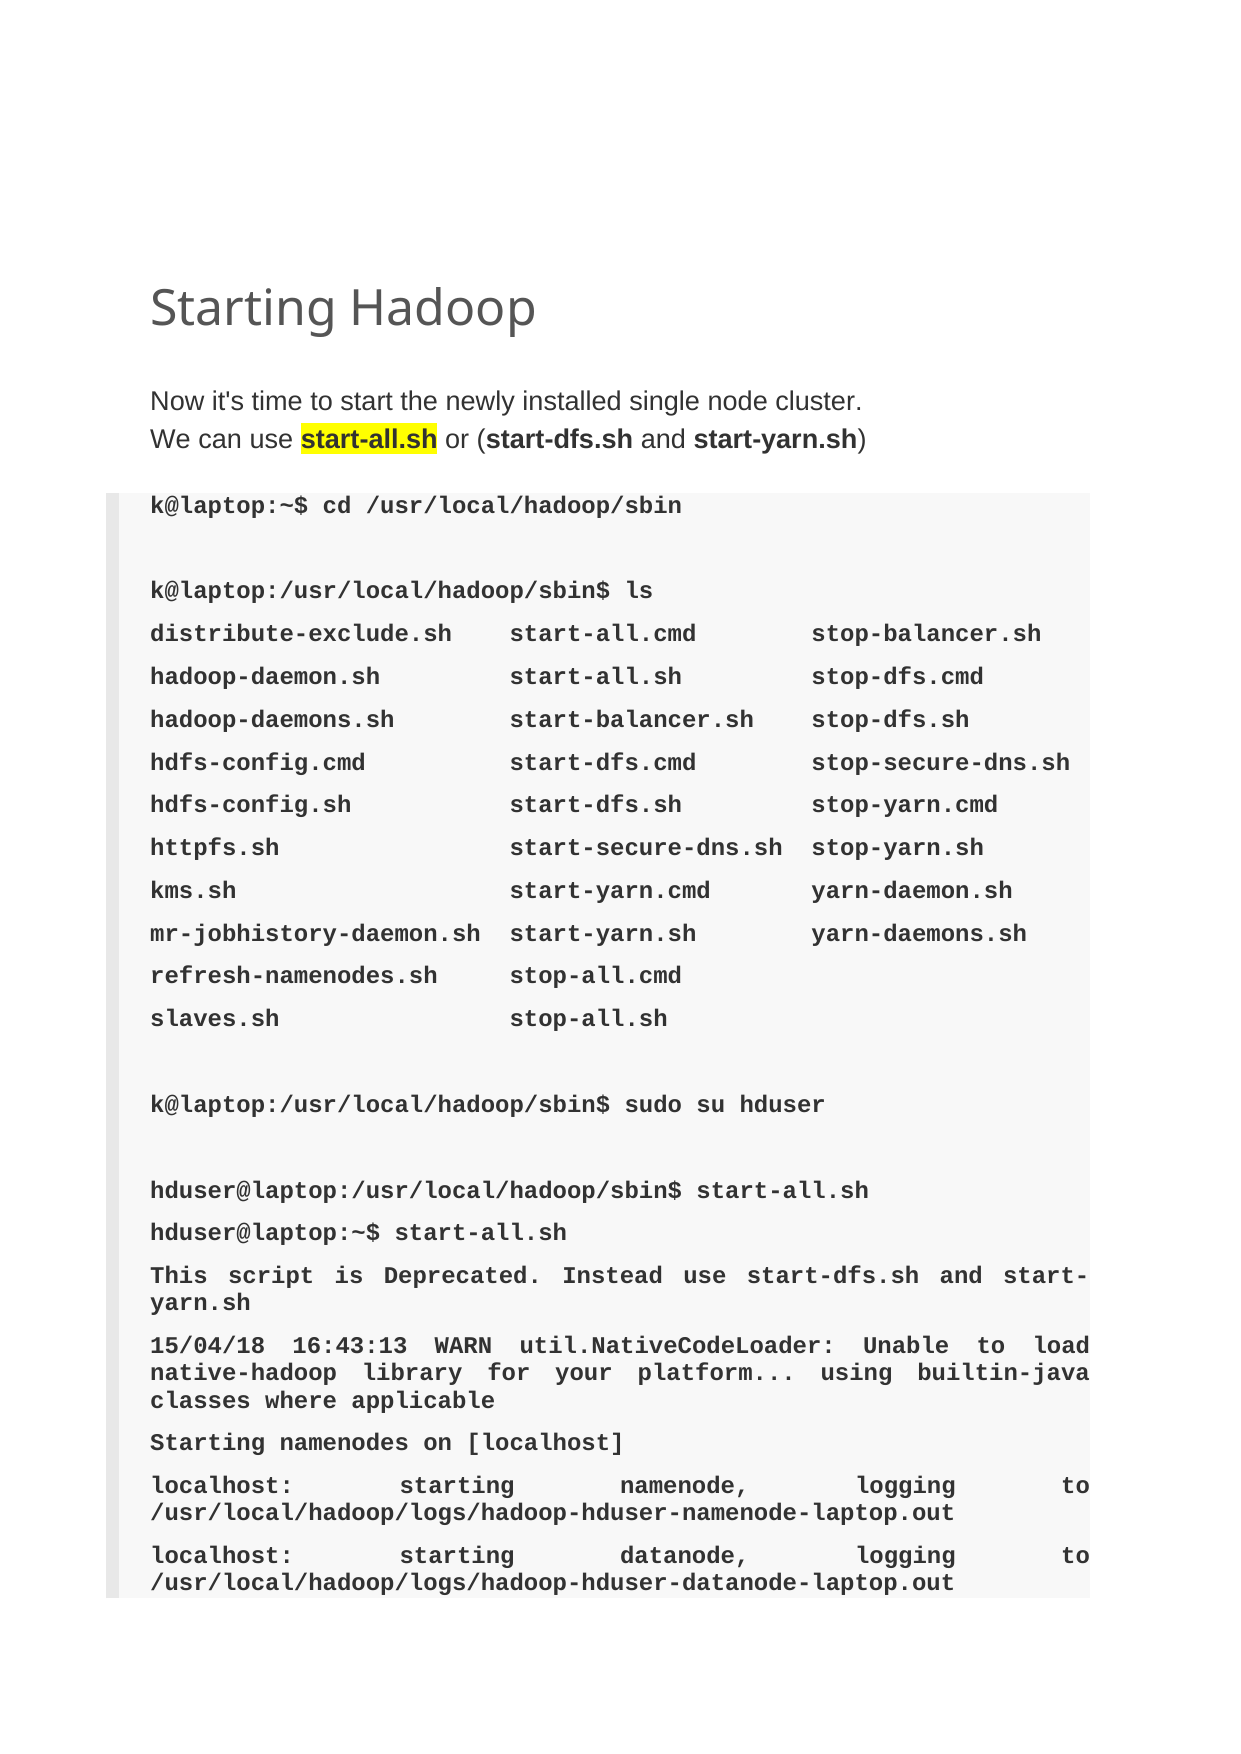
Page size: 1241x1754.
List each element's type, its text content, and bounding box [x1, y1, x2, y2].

text httpfs.sh start-secure-dns.sh stop-yarn.sh [119, 836, 1090, 863]
text hdfs-config.cmd start-dfs.cmd stop-secure-dns.sh [119, 750, 1090, 777]
text hadoop-daemons.sh start-balancer.sh stop-dfs.sh [119, 707, 1090, 734]
text localhost: starting namenode, logging to /usr/local/hadoop/logs/hadoop-hduser-namenode-laptop.out [119, 1474, 1090, 1528]
text Now it's time to start the newly installed single node cluster. We can use start-all.sh or (start-dfs.sh and start-yarn.sh) [150, 379, 1090, 454]
text Starting namenodes on [localhost] [119, 1431, 1090, 1458]
text k@laptop:/usr/local/hadoop/sbin$ ls [119, 579, 1090, 606]
text 15/04/18 16:43:13 WARN util.NativeCodeLoader: Unable to load native-hadoop library for your platform... using builtin-java classes where applicable [119, 1334, 1090, 1415]
text localhost: starting datanode, logging to /usr/local/hadoop/logs/hadoop-hduser-datanode-laptop.out [119, 1544, 1090, 1598]
text distribute-exclude.sh start-all.cmd stop-balancer.sh [119, 621, 1090, 649]
text slaves.sh stop-all.sh [119, 1007, 1090, 1034]
text mr-jobhistory-daemon.sh start-yarn.sh yarn-daemons.sh [119, 921, 1090, 948]
text hdfs-config.sh start-dfs.sh stop-yarn.cmd [119, 793, 1090, 820]
text Starting Hadoop [150, 272, 1090, 340]
text refresh-namenodes.sh stop-all.cmd [119, 964, 1090, 991]
text kms.sh start-yarn.cmd yarn-daemon.sh [119, 878, 1090, 906]
text hadoop-daemon.sh start-all.sh stop-dfs.cmd [119, 664, 1090, 691]
text k@laptop:/usr/local/hadoop/sbin$ sudo su hduser [119, 1092, 1090, 1119]
text This script is Deprecated. Instead use start-dfs.sh and start-yarn.sh [119, 1264, 1090, 1318]
text hduser@laptop:~$ start-all.sh [119, 1221, 1090, 1248]
text k@laptop:~$ cd /usr/local/hadoop/sbin [119, 493, 1090, 520]
text hduser@laptop:/usr/local/hadoop/sbin$ start-all.sh [119, 1178, 1090, 1205]
